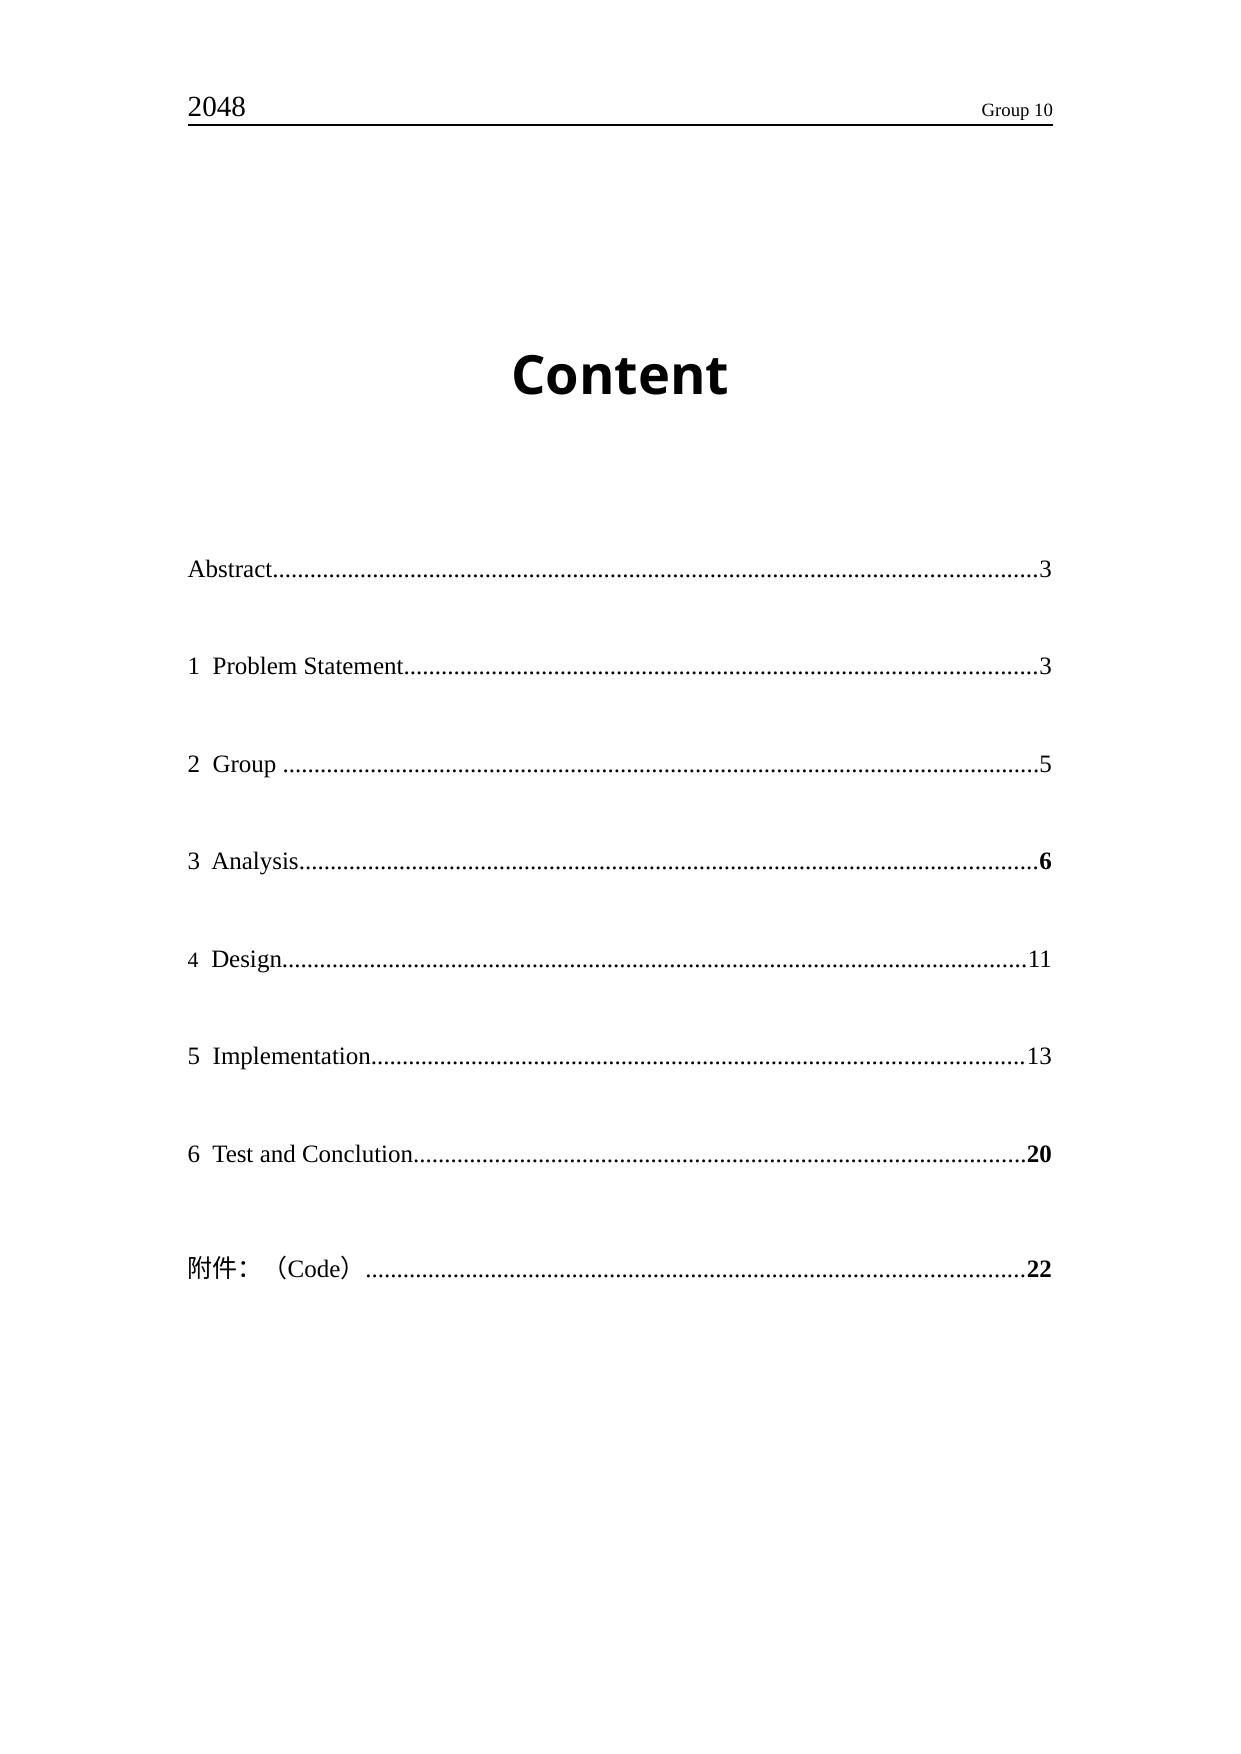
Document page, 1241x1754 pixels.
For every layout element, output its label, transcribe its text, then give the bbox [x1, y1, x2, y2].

text Abstract 3 [187, 552, 1053, 584]
text 4 Design 11 [187, 942, 1053, 974]
text 3 Analysis 6 [187, 844, 1053, 877]
text 5 Implementation 13 [187, 1039, 1053, 1072]
text 2 Group 5 [187, 747, 1053, 779]
text 6 Test and Conclution 20 [187, 1137, 1053, 1169]
text Content [187, 324, 1053, 422]
text 附件：（Code） 22 [187, 1234, 1053, 1299]
text 1 Problem Statement 3 [187, 649, 1053, 682]
